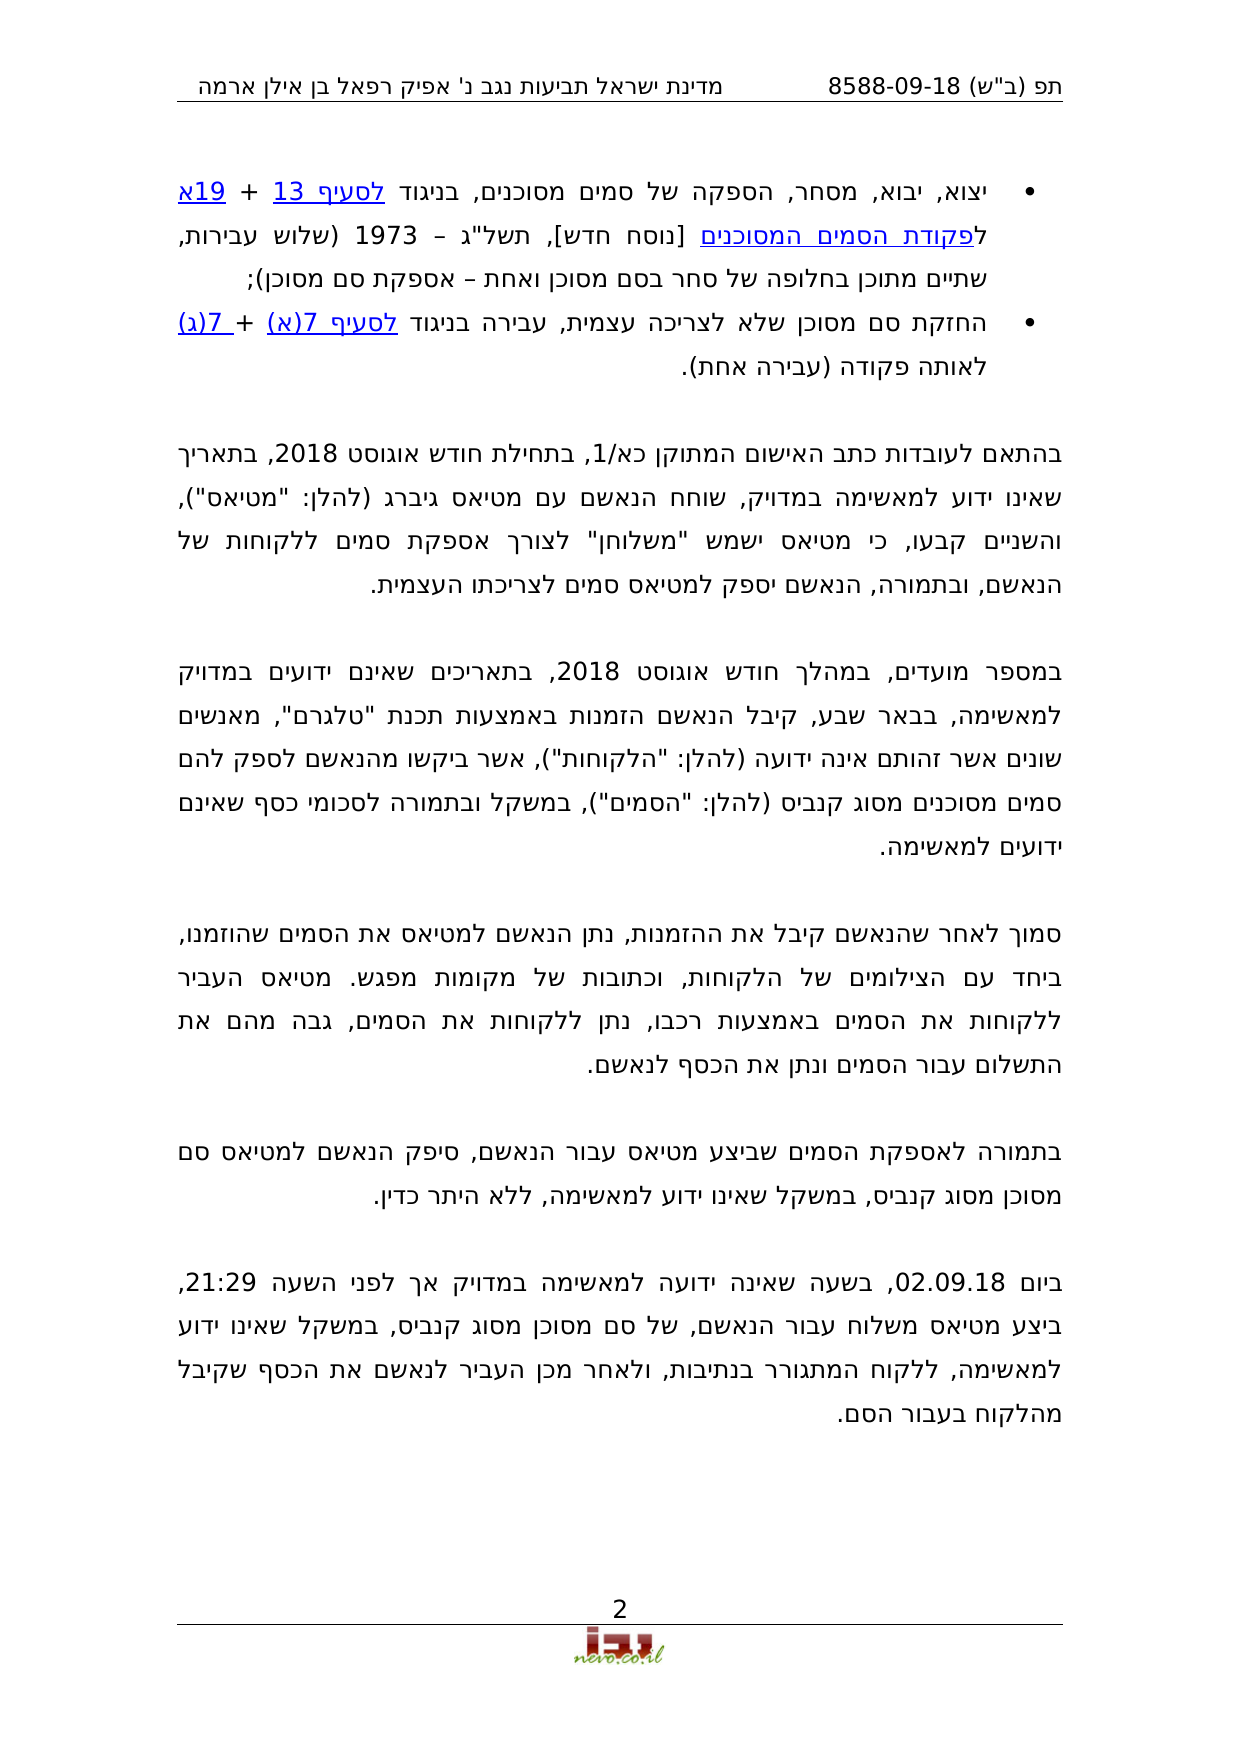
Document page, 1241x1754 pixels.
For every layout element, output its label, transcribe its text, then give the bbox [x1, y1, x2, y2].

text סמוך לאחר שהנאשם קיבל את ההזמנות, נתן הנאשם למטיאס את הסמים שהוזמנו, ביחד עם הצילומים של הלקוחות, וכתובות של מקומות מפגש. מטיאס העביר ללקוחות את הסמים באמצעות רכבו, נתן ללקוחות את הסמים, גבה מהם את התשלום עבור הסמים ונתן את הכסף לנאשם. [177, 919, 1063, 1079]
picture [574, 1626, 666, 1665]
text בהתאם לעובדות כתב האישום המתוקן כא/1, בתחילת חודש אוגוסט 2018, בתאריך שאינו ידוע למאשימה במדויק, שוחח הנאשם עם מטיאס גיברג (להלן: "מטיאס"), והשניים קבעו, כי מטיאס ישמש "משלוחן" לצורך אספקת סמים ללקוחות של הנאשם, ובתמורה, הנאשם יספק למטיאס סמים לצריכתו העצמית. [177, 439, 1063, 599]
list יצוא, יבוא, מסחר, הספקה של סמים מסוכנים, בניגוד לסעיף 13 + 19א לפקודת הסמים המסוכנים [נוסח חדש], תשל"ג – 1973 (שלוש עבירות, שתיים מתוכן בחלופה של סחר בסם מסוכן ואחת – אספקת סם מסוכן); [177, 177, 1026, 294]
text בתמורה לאספקת הסמים שביצע מטיאס עבור הנאשם, סיפק הנאשם למטיאס סם מסוכן מסוג קנביס, במשקל שאינו ידוע למאשימה, ללא היתר כדין. [177, 1137, 1063, 1210]
text במספר מועדים, במהלך חודש אוגוסט 2018, בתאריכים שאינם ידועים במדויק למאשימה, בבאר שבע, קיבל הנאשם הזמנות באמצעות תכנת "טלגרם", מאנשים שונים אשר זהותם אינה ידועה (להלן: "הלקוחות"), אשר ביקשו מהנאשם לספק להם סמים מסוכנים מסוג קנביס (להלן: "הסמים"), במשקל ובתמורה לסכומי כסף שאינם ידועים למאשימה. [177, 657, 1063, 861]
list החזקת סם מסוכן שלא לצריכה עצמית, עבירה בניגוד לסעיף 7(א) + 7(ג) לאותה פקודה (עבירה אחת). [177, 308, 1026, 381]
text ביום 02.09.18, בשעה שאינה ידועה למאשימה במדויק אך לפני השעה 21:29, ביצע מטיאס משלוח עבור הנאשם, של סם מסוכן מסוג קנביס, במשקל שאינו ידוע למאשימה, ללקוח המתגורר בנתיבות, ולאחר מכן העביר לנאשם את הכסף שקיבל מהלקוח בעבור הסם. [177, 1268, 1063, 1428]
